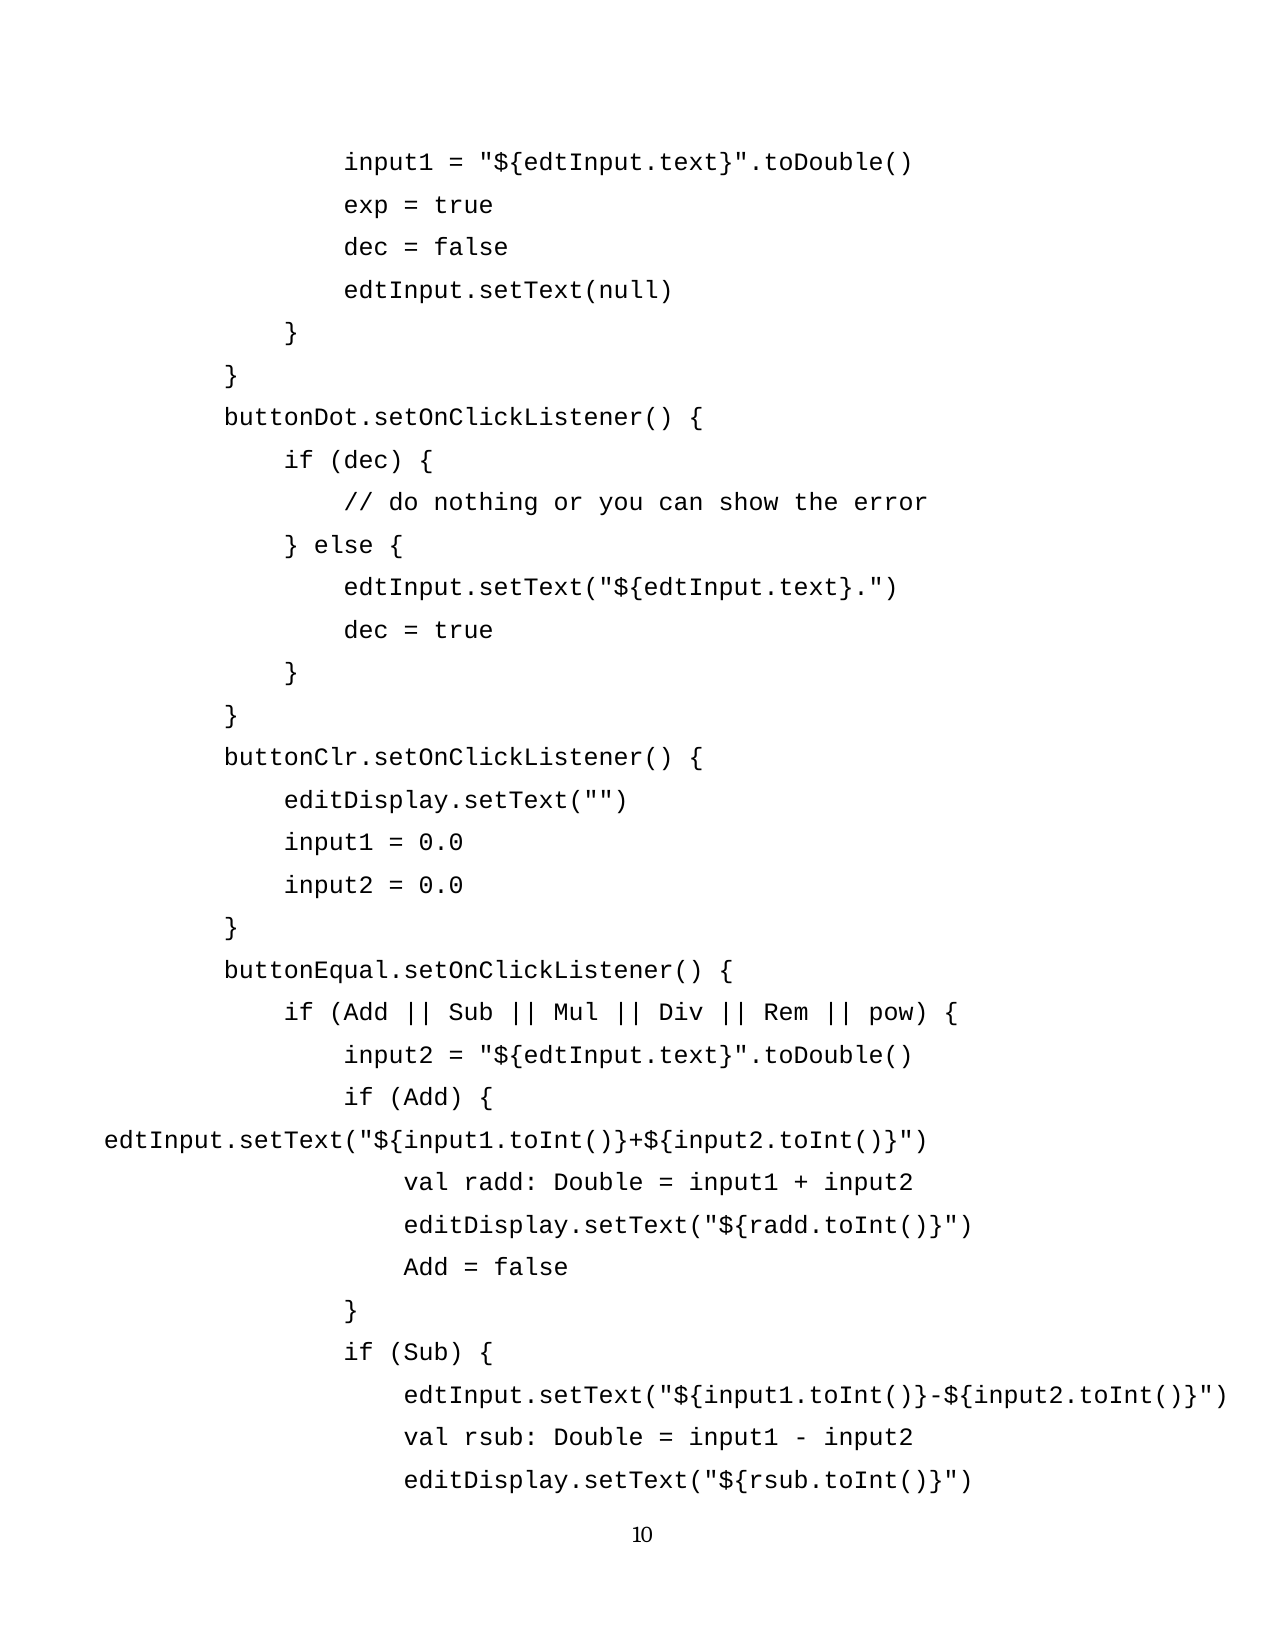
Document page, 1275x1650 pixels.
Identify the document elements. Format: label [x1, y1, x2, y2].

text [103, 150, 1231, 1496]
